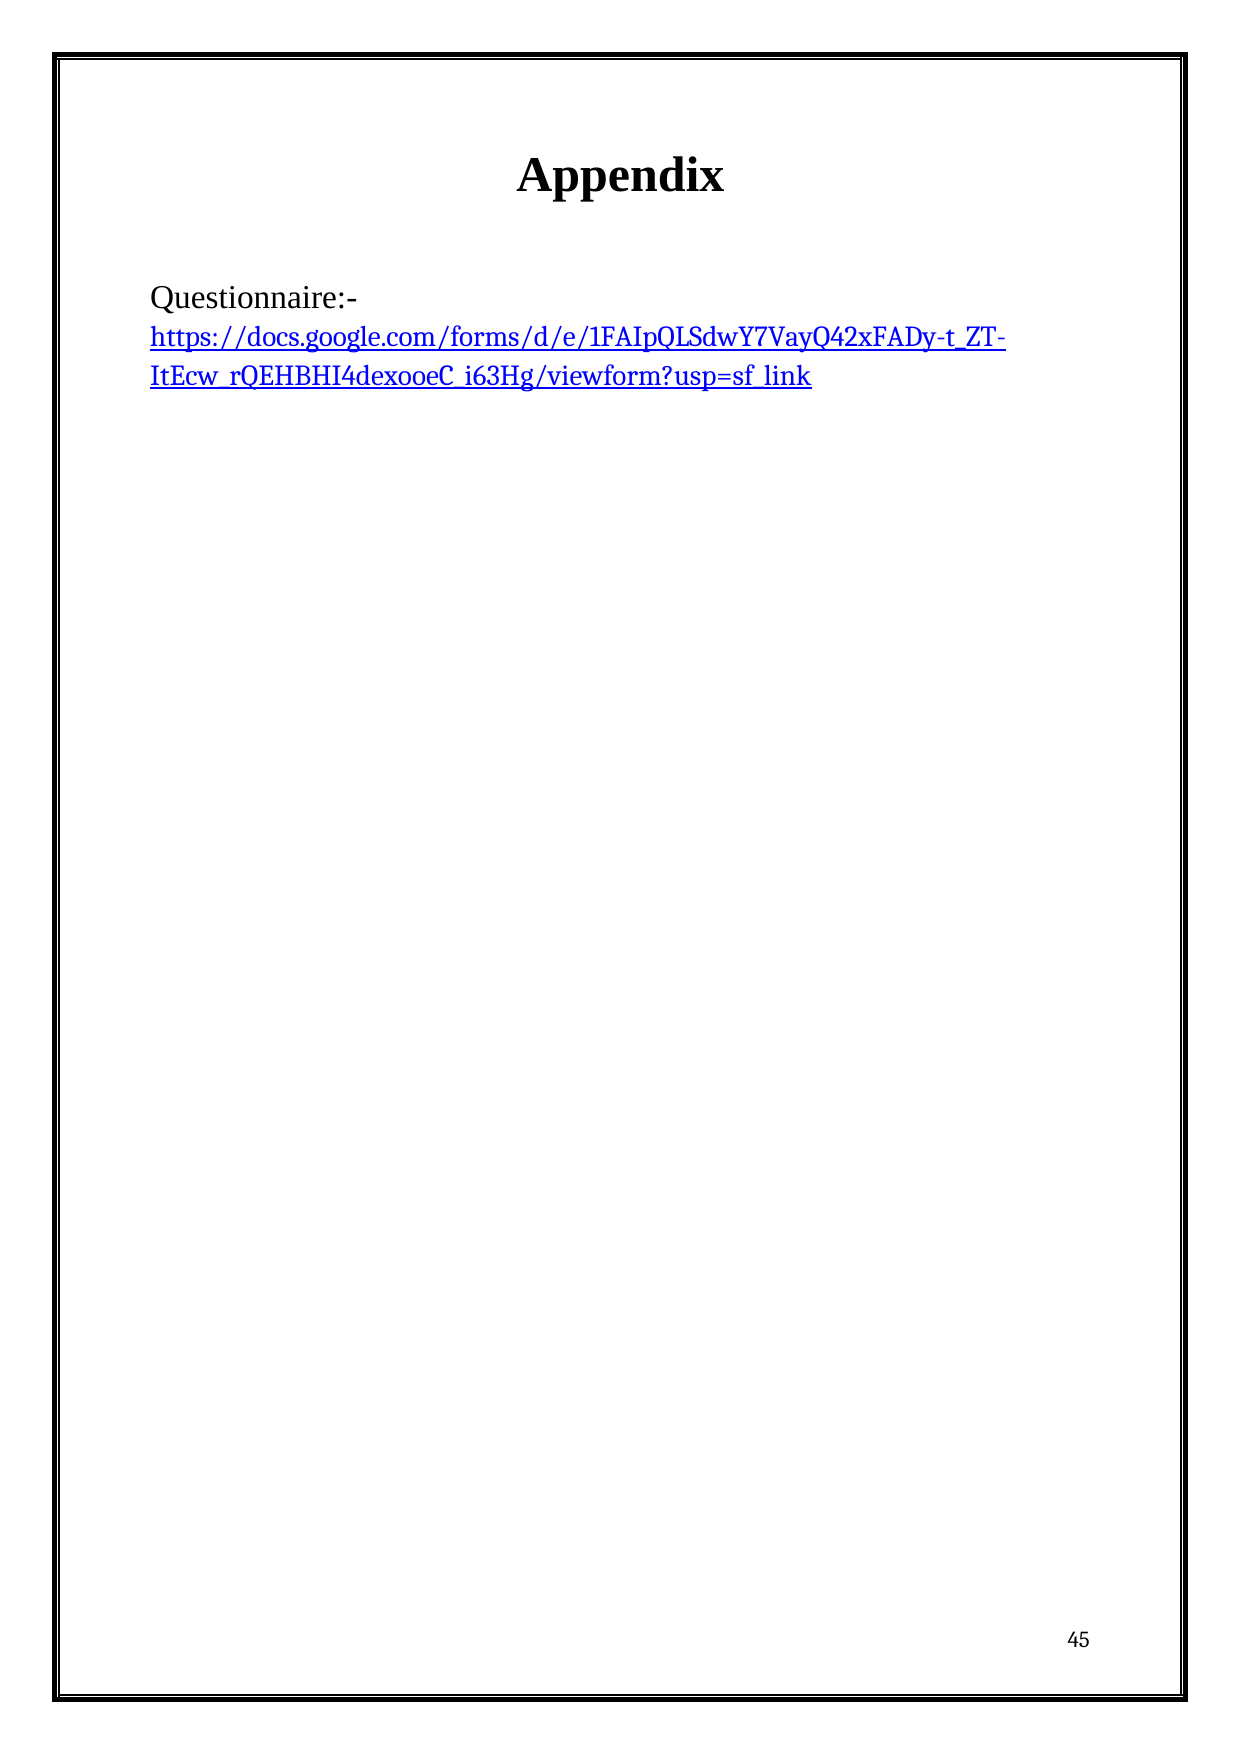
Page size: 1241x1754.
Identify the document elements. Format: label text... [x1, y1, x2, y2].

subtitle Appendix [158, 145, 1082, 203]
text Questionnaire:- https://docs.google.com/forms/d/e/1FAIpQLSdwY7VayQ42xFADy-t_ZT- ItEcw_rQEHBHI4dexooeC_i63Hg/viewform?usp=sf_link [150, 277, 1065, 392]
